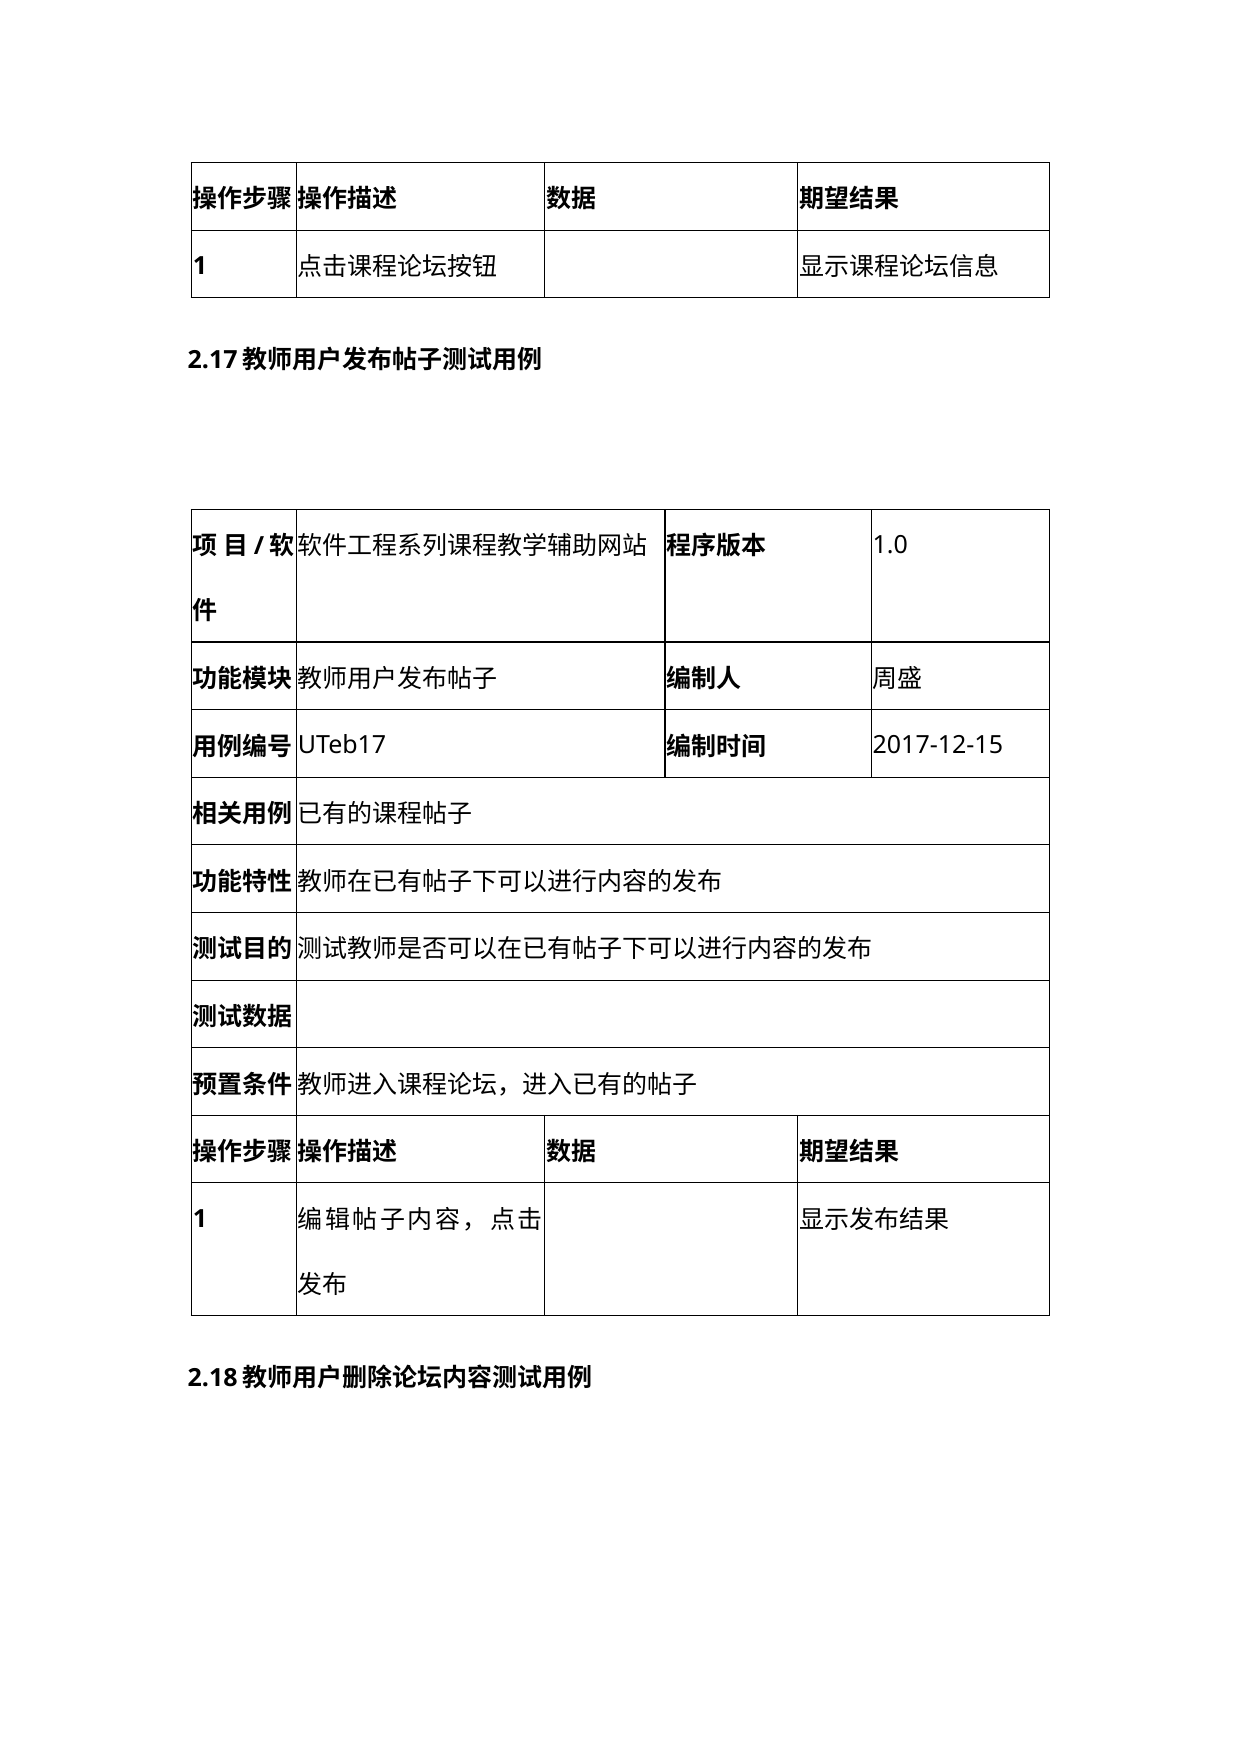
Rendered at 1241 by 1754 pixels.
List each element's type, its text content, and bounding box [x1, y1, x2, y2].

table_cell [545, 1183, 797, 1315]
table_cell 测试目的 [192, 913, 296, 979]
table_cell 功能特性 [192, 845, 296, 912]
table_cell 操作步骤 [192, 163, 296, 229]
table_cell 测试教师是否可以在已有帖子下可以进行内容的发布 [297, 913, 1049, 979]
table_cell 用例编号 [192, 710, 296, 777]
table_cell 教师在已有帖子下可以进行内容的发布 [297, 845, 1049, 912]
table_cell 教师进入课程论坛，进入已有的帖子 [297, 1048, 1049, 1115]
table_cell 测试数据 [192, 981, 296, 1047]
table_cell 编制人 [666, 643, 871, 709]
table_header 软件工程系列课程教学辅助网站 [297, 510, 664, 641]
table_cell [545, 231, 797, 297]
table_cell 操作描述 [297, 163, 544, 229]
table_cell 编制时间 [666, 710, 871, 777]
table_cell 编辑帖子内容，点击发布 [297, 1183, 544, 1315]
table_cell 1 [192, 231, 296, 297]
table_cell 操作步骤 [192, 1116, 296, 1182]
table_header 1.0 [872, 510, 1049, 641]
table_cell 2017-12-15 [872, 710, 1049, 777]
table_cell 教师用户发布帖子 [297, 643, 664, 709]
table_cell 功能模块 [192, 643, 296, 709]
subtitle 2.18教师用户删除论坛内容测试用例 [187, 1343, 1053, 1408]
table_cell 相关用例 [192, 778, 296, 844]
table_header 项目/软件 [192, 510, 296, 641]
table_header 程序版本 [666, 510, 871, 641]
table_cell 显示课程论坛信息 [798, 231, 1049, 297]
table_cell 显示发布结果 [798, 1183, 1049, 1315]
table_cell 点击课程论坛按钮 [297, 231, 544, 297]
table_cell 期望结果 [798, 1116, 1049, 1182]
table_cell 数据 [545, 1116, 797, 1182]
table_cell 已有的课程帖子 [297, 778, 1049, 844]
table_cell 周盛 [872, 643, 1049, 709]
table_cell 1 [192, 1183, 296, 1315]
table_cell [297, 981, 1049, 1047]
table_cell 预置条件 [192, 1048, 296, 1115]
table_cell 期望结果 [798, 163, 1049, 229]
table_cell UTeb17 [297, 710, 664, 777]
subtitle 2.17教师用户发布帖子测试用例 [187, 325, 1053, 390]
table_cell 数据 [545, 163, 797, 229]
table_cell 操作描述 [297, 1116, 544, 1182]
